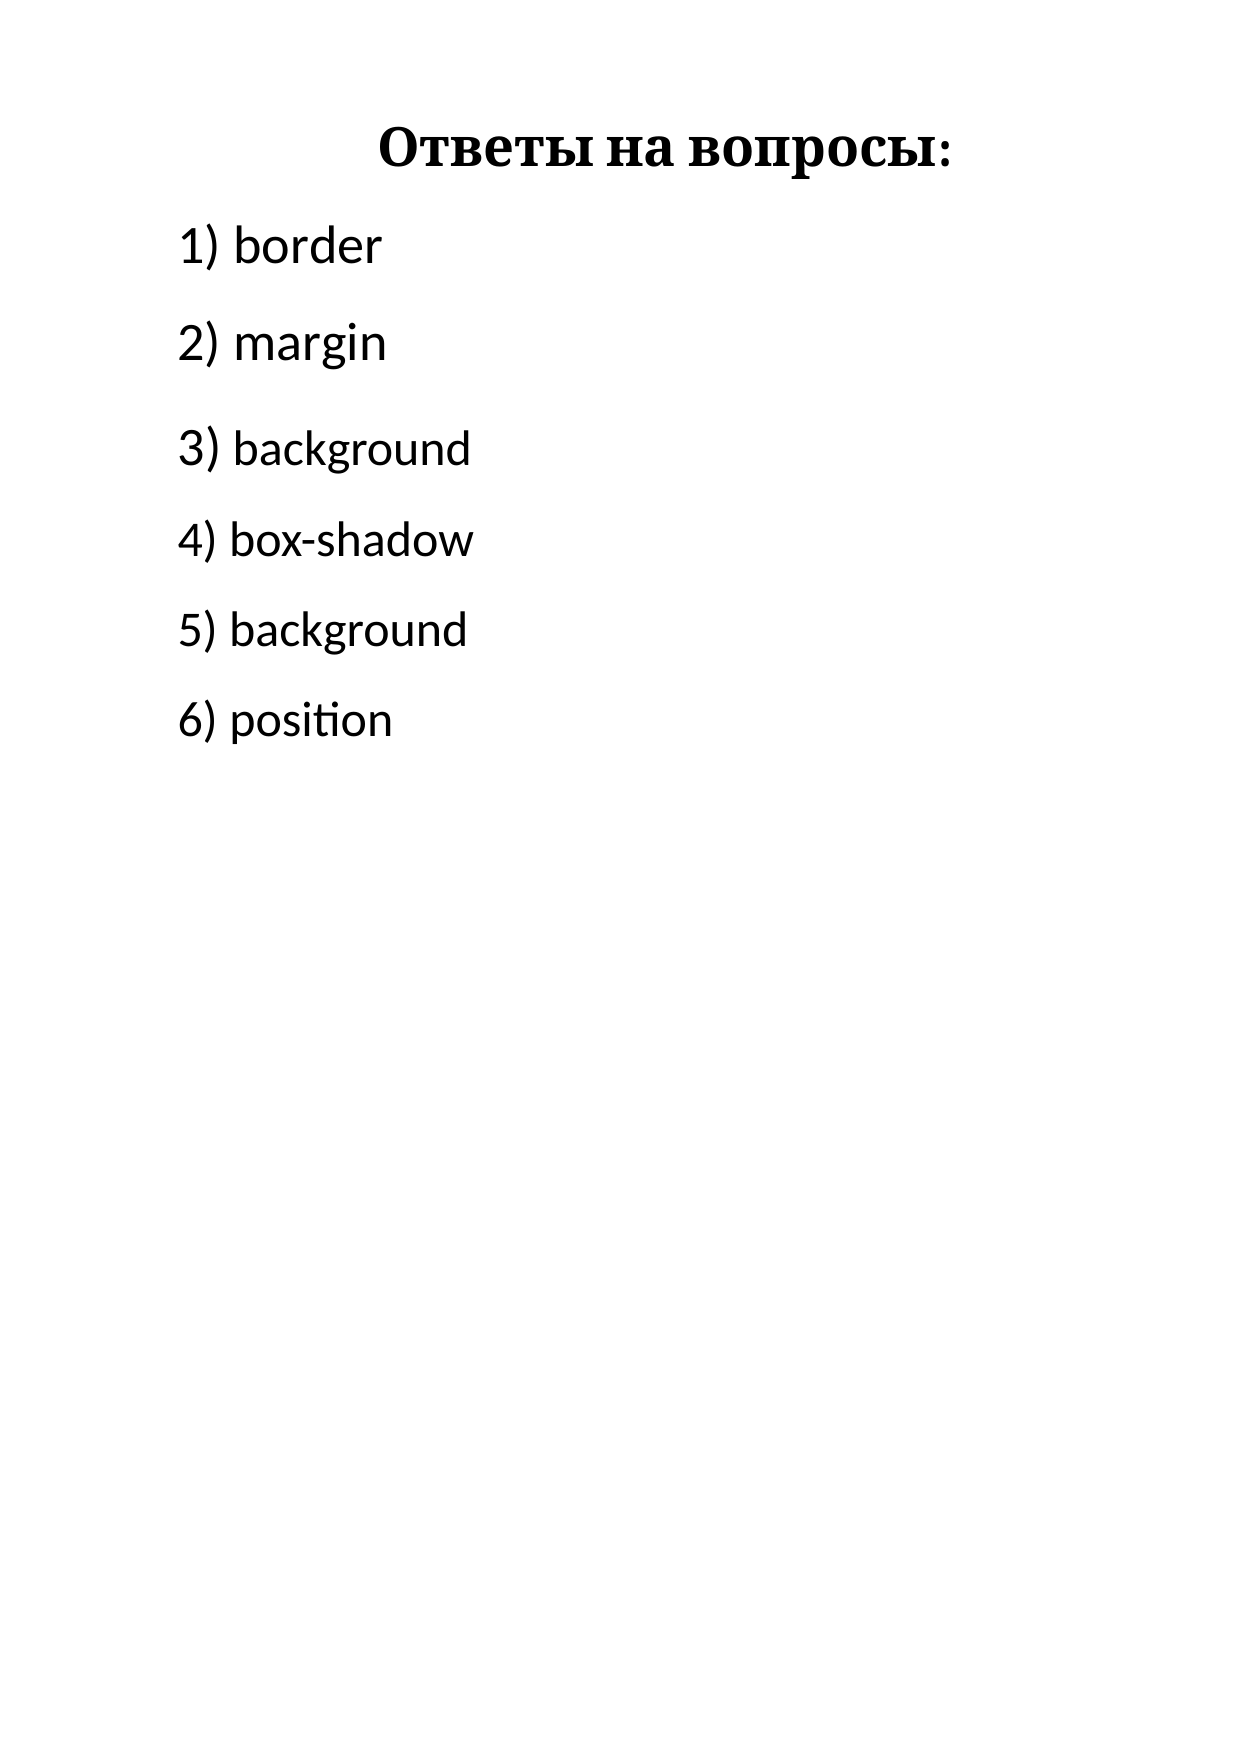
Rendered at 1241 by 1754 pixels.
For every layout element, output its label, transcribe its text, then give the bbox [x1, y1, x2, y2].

subtitle 5) background [177, 598, 1152, 659]
text Ответы на вопросы: [177, 118, 1152, 180]
subtitle 6) position [177, 688, 1152, 749]
text 1) border [177, 211, 1152, 277]
subtitle 4) box-shadow [177, 508, 1152, 569]
subtitle 3) background [177, 413, 1152, 479]
text 2) margin [177, 307, 1152, 373]
